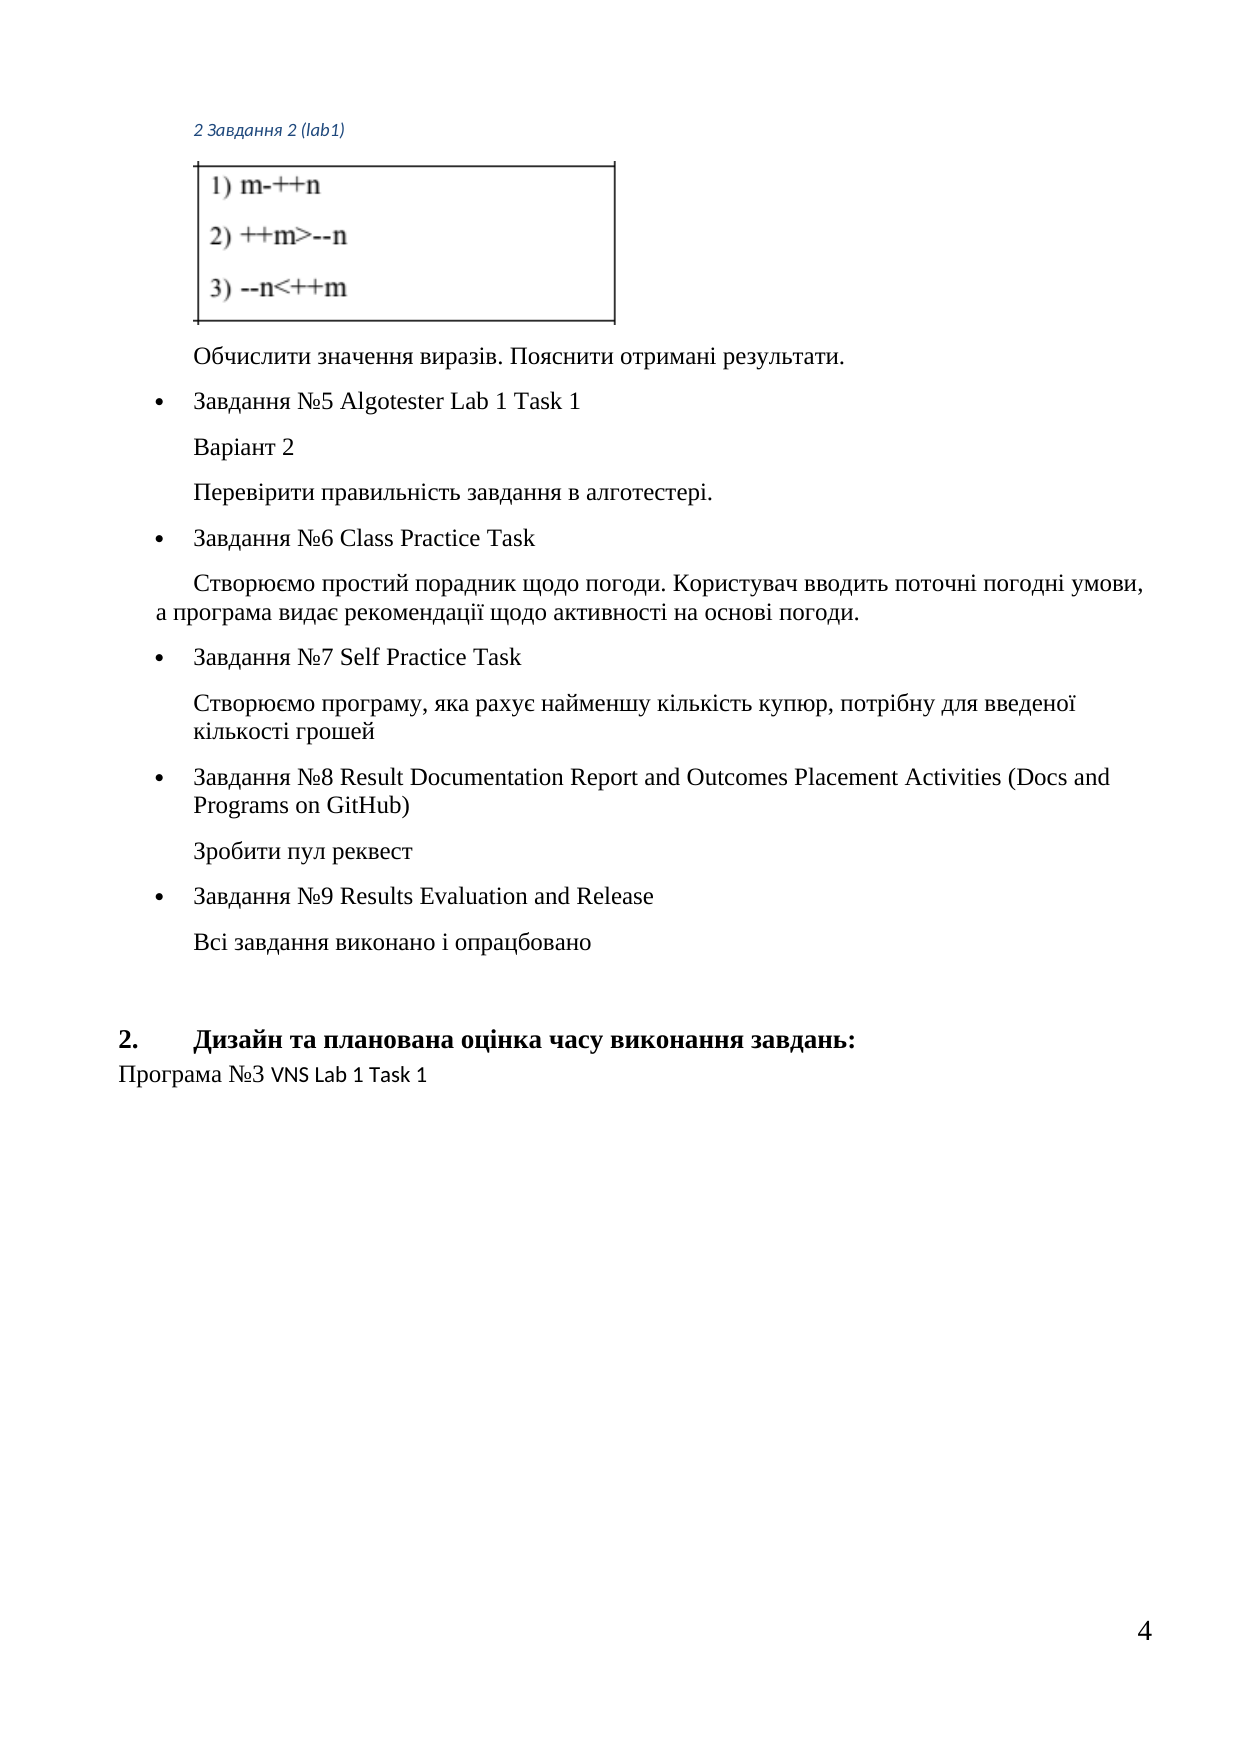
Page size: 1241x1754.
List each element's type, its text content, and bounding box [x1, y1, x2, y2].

text Створюємо програму, яка рахує найменшу кількість купюр, потрібну для введеної кількості грошей [193, 688, 1152, 745]
subtitle 2. Дизайн та планована оцінка часу виконання завдань: [118, 1023, 1152, 1054]
picture [193, 161, 619, 325]
list Завдання №7 Self Practice Task [156, 642, 1152, 671]
text Cтворюємо простий порадник щодо погоди. Користувач вводить поточні погодні умови, а програма видає рекомендації щодо активності на основі погоди. [156, 568, 1152, 626]
text Всі завдання виконано і опрацбовано [193, 927, 1152, 956]
text Обчислити значення виразів. Пояснити отримані результати. [193, 341, 1152, 370]
text Варіант 2 [193, 432, 1152, 461]
list Завдання №9 Results Evaluation and Release [156, 881, 1152, 910]
text Зробити пул реквест [193, 836, 1152, 865]
text Програма №3 VNS Lab 1 Task 1 [118, 1059, 1152, 1088]
list Завдання №6 Class Practice Task [156, 523, 1152, 551]
text Перевірити правильність завдання в алготестері. [193, 477, 1152, 506]
list Завдання №8 Result Documentation Report and Outcomes Placement Activities (Docs and Programs on GitHub) [156, 762, 1152, 819]
list Завдання №5 Algotester Lab 1 Task 1 [156, 386, 1152, 415]
